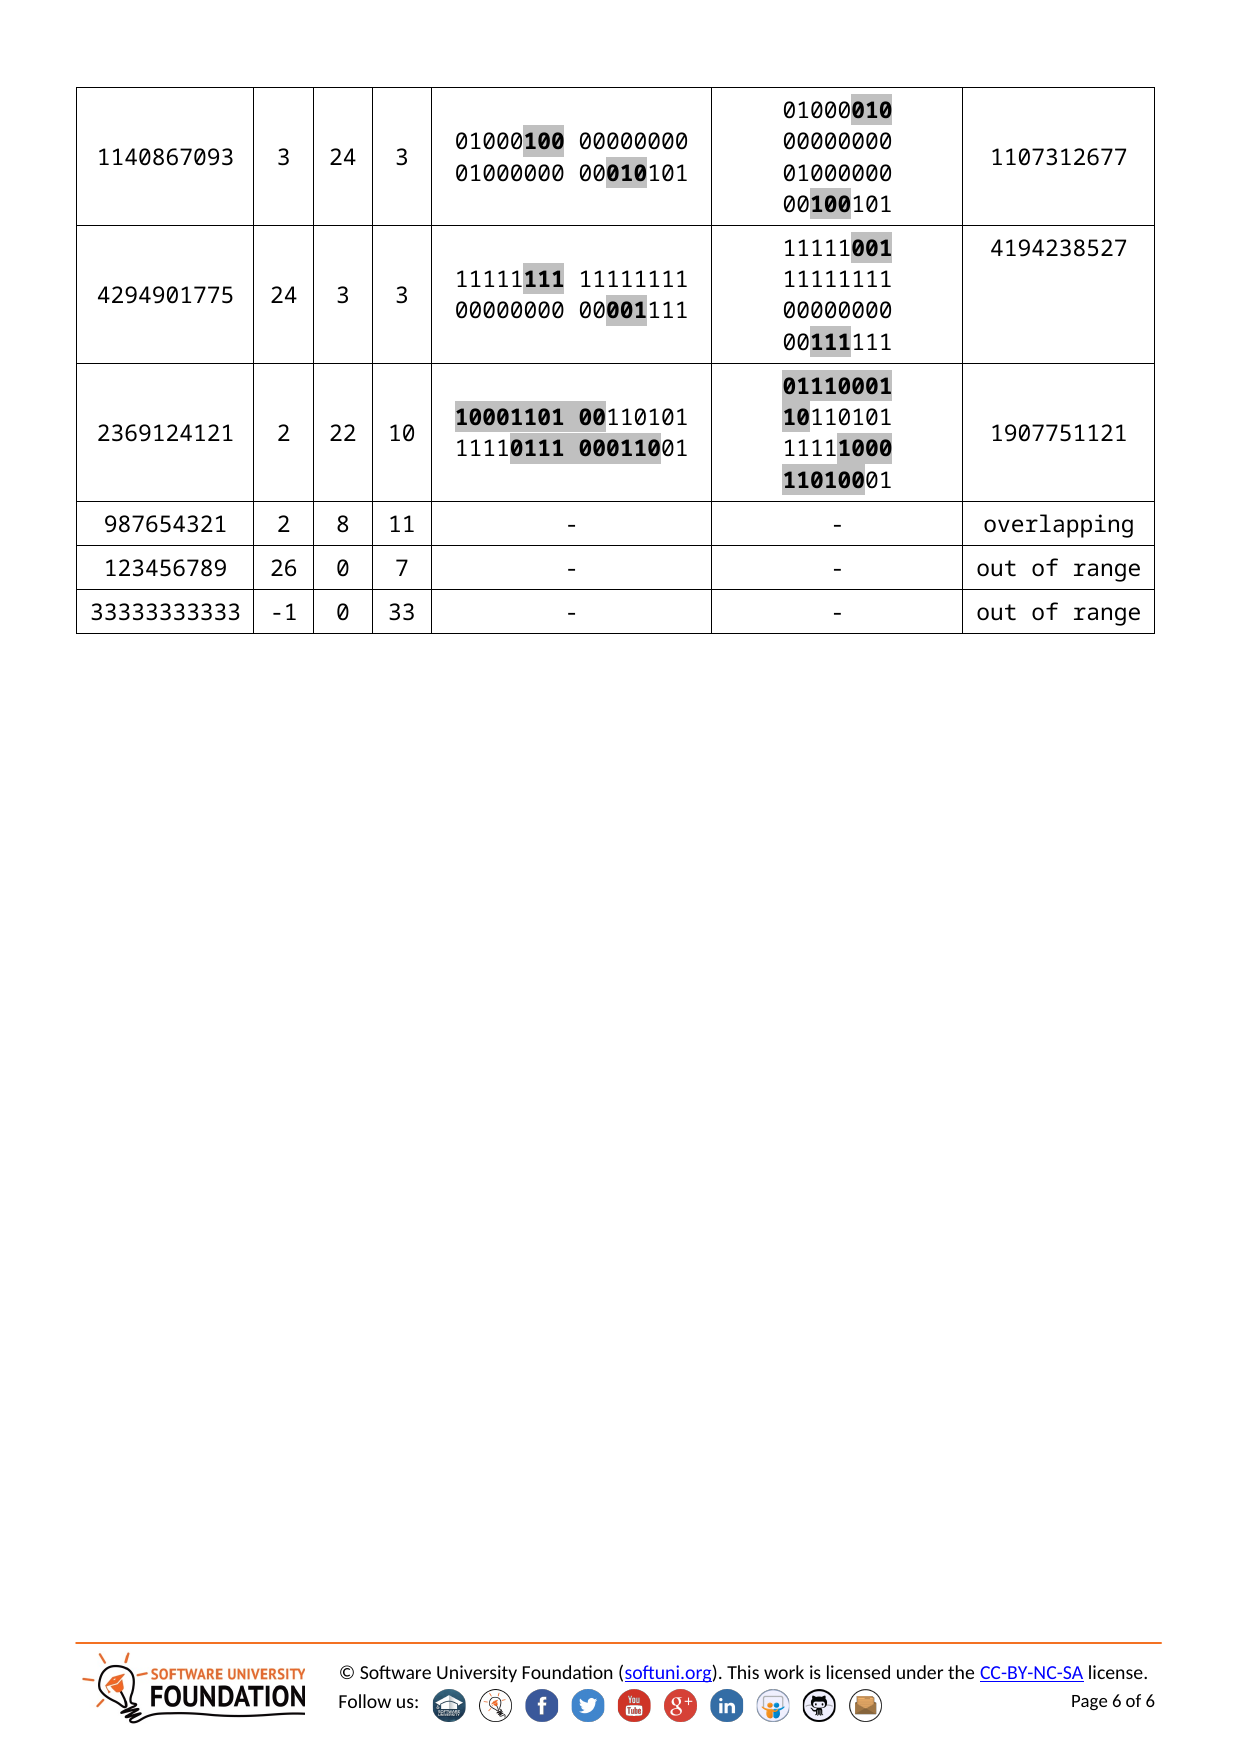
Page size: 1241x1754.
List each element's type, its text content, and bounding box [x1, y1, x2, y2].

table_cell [432, 88, 711, 225]
table_cell 2369124121 [77, 364, 253, 501]
picture [81, 1651, 305, 1724]
table_cell 3 [314, 226, 372, 363]
table_cell 0 [314, 546, 372, 589]
table_cell -1 [254, 590, 313, 633]
table_cell 1140867093 [77, 88, 253, 225]
picture [756, 1689, 790, 1722]
table_cell 123456789 [77, 546, 253, 589]
picture [479, 1689, 512, 1722]
table_cell 1107312677 [963, 88, 1154, 225]
table_cell 11 [373, 502, 431, 545]
table_cell - [432, 502, 711, 545]
table_cell - [712, 546, 962, 589]
table_cell 987654321 [77, 502, 253, 545]
picture [617, 1689, 651, 1722]
picture [802, 1689, 836, 1722]
table_cell - [712, 502, 962, 545]
picture [849, 1689, 882, 1722]
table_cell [712, 88, 962, 225]
table_cell 8 [314, 502, 372, 545]
table_cell 11111001 11111111 00000000 00111111 [712, 226, 962, 363]
table_cell 24 [254, 226, 313, 363]
table_cell 2 [254, 364, 313, 501]
picture [525, 1689, 559, 1722]
table_cell 3 [254, 88, 313, 225]
table_cell 22 [314, 364, 372, 501]
picture [432, 1689, 466, 1722]
table_cell 1907751121 [963, 364, 1154, 501]
picture [710, 1689, 744, 1722]
table_cell 01110001 10110101 11111000 11010001 [712, 364, 962, 501]
table_cell 7 [373, 546, 431, 589]
table_cell 26 [254, 546, 313, 589]
table_cell 33 [373, 590, 431, 633]
picture [664, 1689, 697, 1722]
table_cell 11111111 11111111 00000000 00001111 [432, 226, 711, 363]
table_cell 3 [373, 88, 431, 225]
table_cell overlapping [963, 502, 1154, 545]
table_cell - [432, 546, 711, 589]
table_cell 10001101 00110101 11110111 00011001 [432, 364, 711, 501]
table_cell out of range [963, 590, 1154, 633]
table_cell - [712, 590, 962, 633]
table_cell 2 [254, 502, 313, 545]
table_cell 4294901775 [77, 226, 253, 363]
picture [571, 1689, 605, 1722]
table_cell 33333333333 [77, 590, 253, 633]
table_cell - [432, 590, 711, 633]
table_cell 0 [314, 590, 372, 633]
table_cell out of range [963, 546, 1154, 589]
table_cell 10 [373, 364, 431, 501]
table_cell 24 [314, 88, 372, 225]
table_cell 4194238527 [963, 226, 1154, 363]
table_cell 3 [373, 226, 431, 363]
